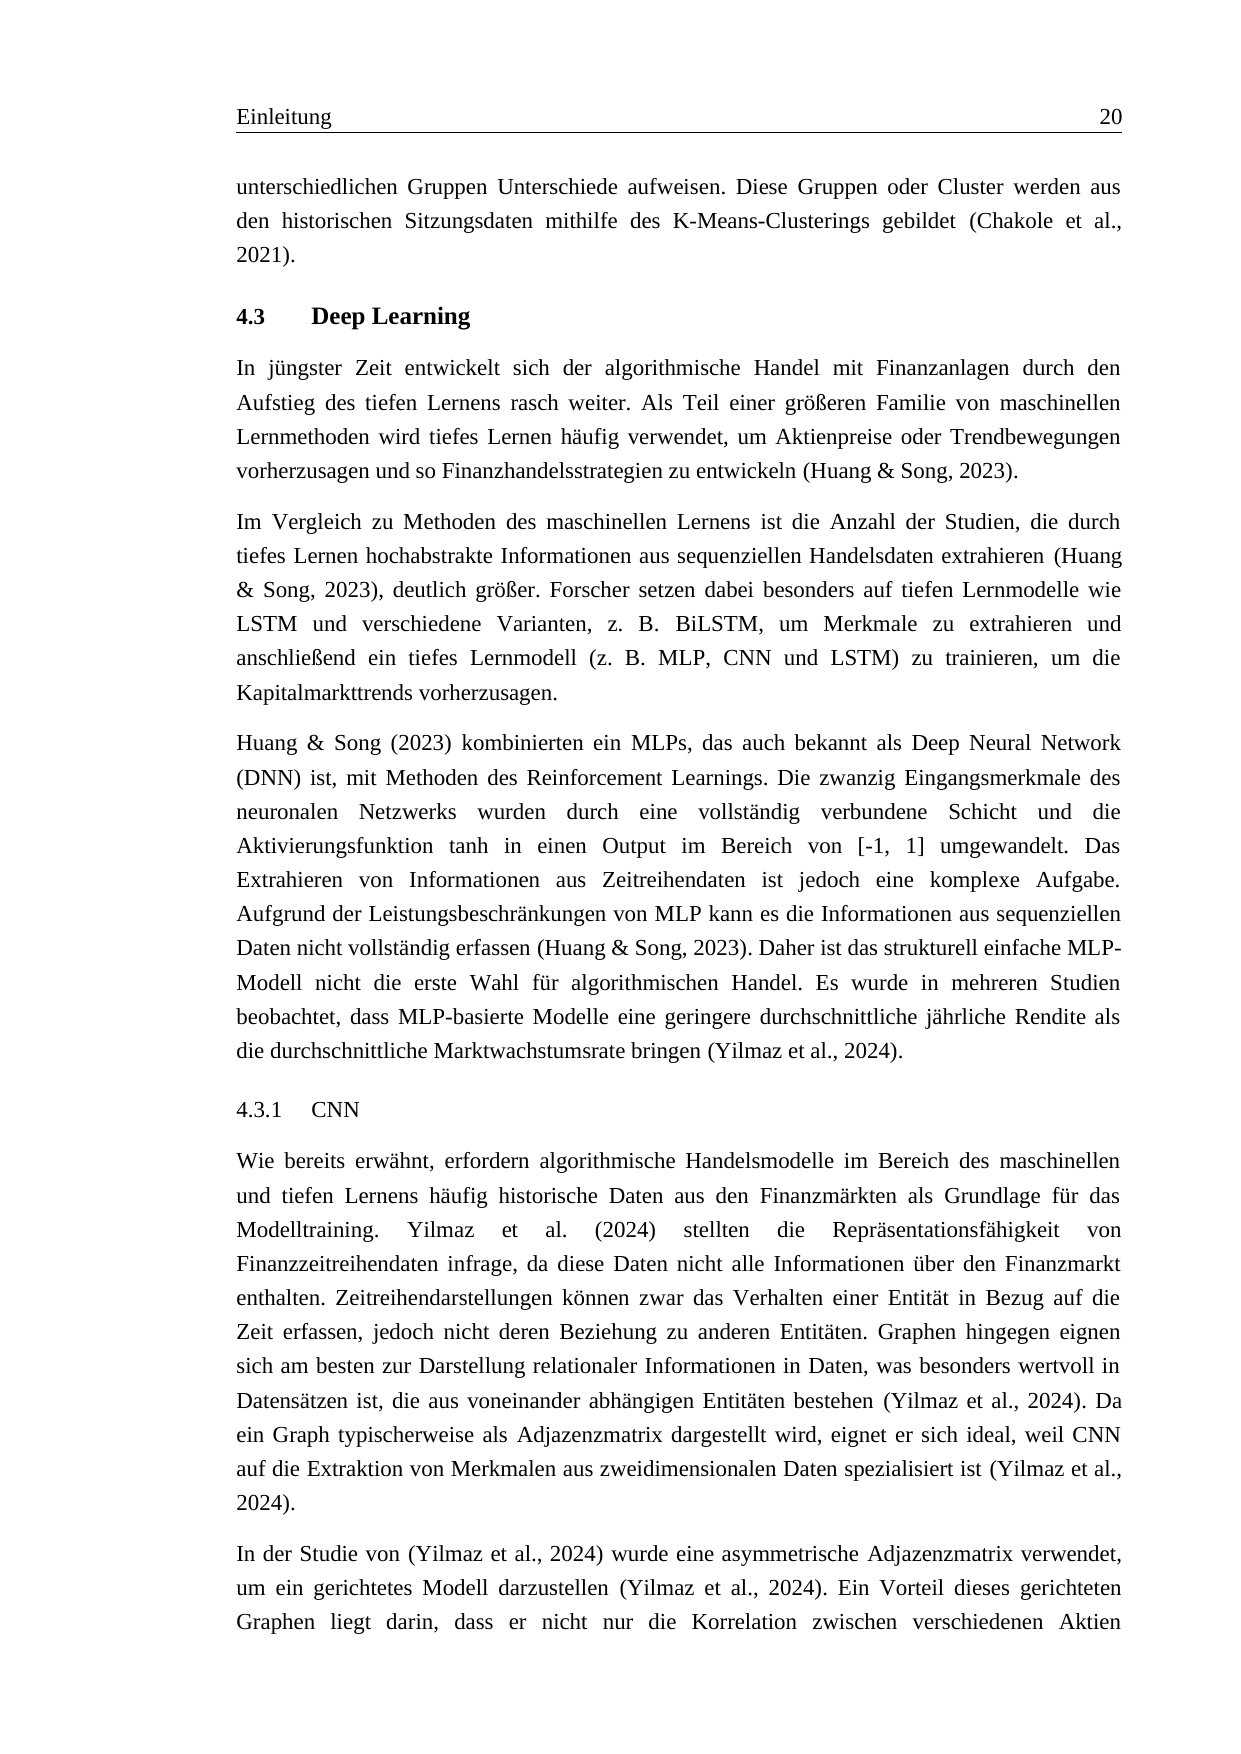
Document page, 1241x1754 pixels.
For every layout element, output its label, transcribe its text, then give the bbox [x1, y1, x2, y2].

text Im Vergleich zu Methoden des maschinellen Lernens ist die Anzahl der Studien, die durch tiefes Lernen hochabstrakte Informationen aus sequenziellen Handelsdaten extrahieren , deutlich größer. Forscher setzen dabei besonders auf tiefen Lernmodelle wie LSTM und verschiedene Varianten, z. B. BiLSTM, um Merkmale zu extrahieren und anschließend ein tiefes Lernmodell (z. B. MLP, CNN und LSTM) zu trainieren, um die Kapitalmarkttrends vorherzusagen. [236, 508, 1122, 705]
text In jüngster Zeit entwickelt sich der algorithmische Handel mit Finanzanlagen durch den Aufstieg des tiefen Lernens rasch weiter. Als Teil einer größeren Familie von maschinellen Lernmethoden wird tiefes Lernen häufig verwendet, um Aktienpreise oder Trendbewegungen vorherzusagen und so Finanzhandelsstrategien zu entwickeln . [236, 354, 1122, 483]
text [236, 173, 1122, 268]
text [236, 1540, 1122, 1635]
text kombinierten ein MLPs, das auch bekannt als Deep Neural Network (DNN) ist, mit Methoden des Reinforcement Learnings. Die zwanzig Eingangsmerkmale des neuronalen Netzwerks wurden durch eine vollständig verbundene Schicht und die Aktivierungsfunktion tanh in einen Output im Bereich von [-1, 1] umgewandelt. Das Extrahieren von Informationen aus Zeitreihendaten ist jedoch eine komplexe Aufgabe. Aufgrund der Leistungsbeschränkungen von MLP kann es die Informationen aus sequenziellen Daten nicht vollständig erfassen . Daher ist das strukturell einfache MLP-Modell nicht die erste Wahl für algorithmischen Handel. Es wurde in mehreren Studien beobachtet, dass MLP-basierte Modelle eine geringere durchschnittliche jährliche Rendite als die durchschnittliche Marktwachstumsrate bringen . [236, 729, 1122, 1063]
subtitle Deep Learning [236, 301, 1122, 329]
text Wie bereits erwähnt, erfordern algorithmische Handelsmodelle im Bereich des maschinellen und tiefen Lernens häufig historische Daten aus den Finanzmärkten als Grundlage für das Modelltraining. stellten die Repräsentationsfähigkeit von Finanzzeitreihendaten infrage, da diese Daten nicht alle Informationen über den Finanzmarkt enthalten. Zeitreihendarstellungen können zwar das Verhalten einer Entität in Bezug auf die Zeit erfassen, jedoch nicht deren Beziehung zu anderen Entitäten. Graphen hingegen eignen sich am besten zur Darstellung relationaler Informationen in Daten, was besonders wertvoll in Datensätzen ist, die aus voneinander abhängigen Entitäten bestehen . Da ein Graph typischerweise als Adjazenzmatrix dargestellt wird, eignet er sich ideal, weil CNN auf die Extraktion von Merkmalen aus zweidimensionalen Daten spezialisiert ist . [236, 1147, 1122, 1516]
subtitle CNN [236, 1096, 1122, 1122]
